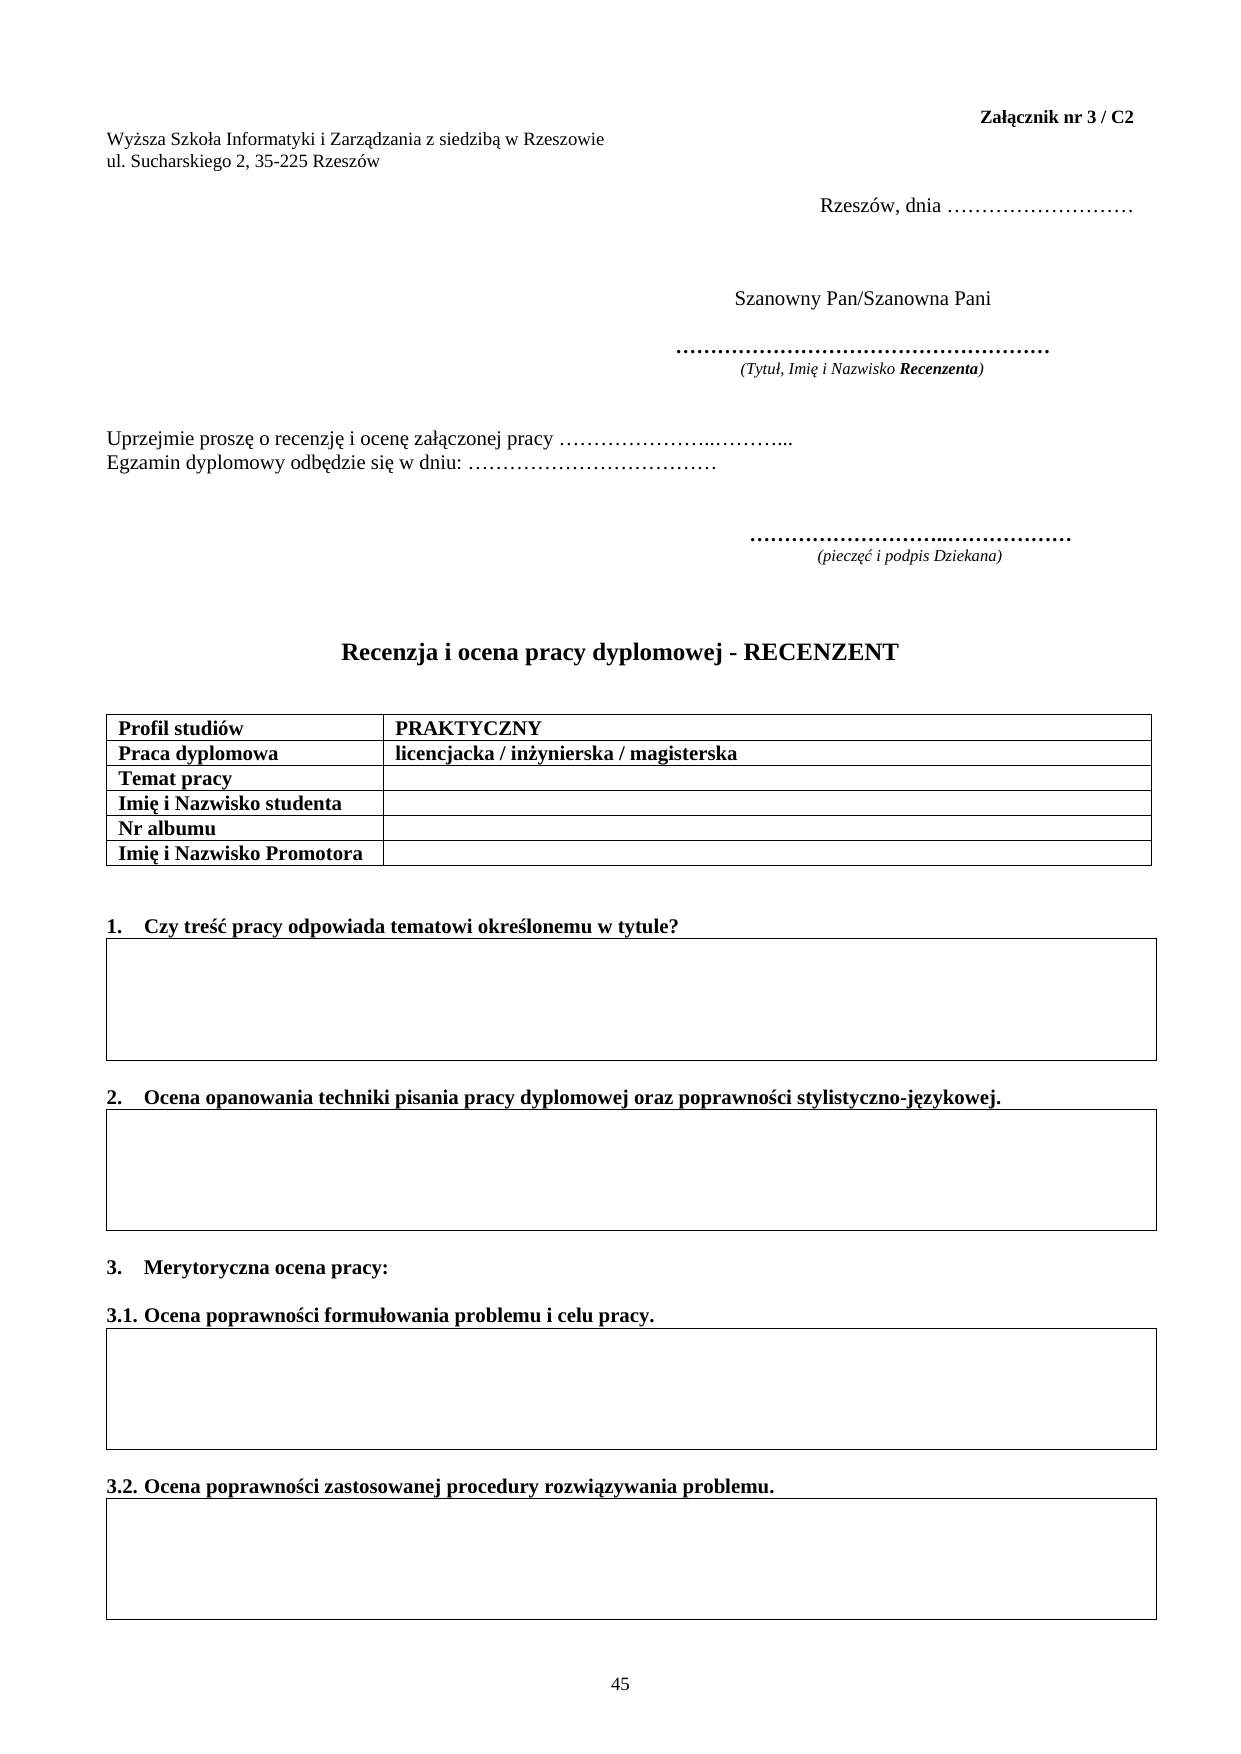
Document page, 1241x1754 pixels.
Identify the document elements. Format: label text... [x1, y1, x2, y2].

list Merytoryczna ocena pracy: [106, 1255, 1134, 1279]
table_cell (Tytuł, Imię i Nazwisko Recenzenta) [664, 359, 1061, 378]
text Uprzejmie proszę o recenzję i ocenę załączonej pracy …………………..………... [106, 426, 1134, 450]
table_cell ……………………………………………… [664, 310, 1061, 358]
text Wyższa Szkoła Informatyki i Zarządzania z siedzibą w Rzeszowie [106, 128, 1134, 149]
list Ocena poprawności zastosowanej procedury rozwiązywania problemu. [106, 1474, 1134, 1498]
text Recenzja i ocena pracy dyplomowej - RECENZENT [106, 637, 1134, 666]
text Załącznik nr 3 / C2 [106, 106, 1134, 128]
table_cell licencjacka / inżynierska / magisterska [384, 741, 1151, 764]
table_header [107, 939, 1156, 1059]
list Czy treść pracy odpowiada tematowi określonemu w tytule? [106, 914, 1134, 938]
table_header ………………………..……………… (pieczęć i podpis Dziekana) [738, 522, 1083, 565]
table_cell Praca dyplomowa [107, 741, 383, 764]
table_cell Temat pracy [107, 766, 383, 790]
table_cell [384, 816, 1151, 840]
table_header [107, 1499, 1156, 1619]
text Egzamin dyplomowy odbędzie się w dniu: ……………………………… [106, 450, 1134, 474]
table_header [107, 1110, 1156, 1230]
table_header [107, 1329, 1156, 1449]
table_cell [384, 841, 1151, 865]
table_header PRAKTYCZNY [384, 715, 1151, 739]
list Ocena opanowania techniki pisania pracy dyplomowej oraz poprawności stylistyczno-językowej. [106, 1085, 1134, 1109]
table_cell Imię i Nazwisko Promotora [107, 841, 383, 865]
text ul. Sucharskiego 2, 35-225 Rzeszów [106, 149, 1134, 171]
table_cell [384, 766, 1151, 790]
table_cell Imię i Nazwisko studenta [107, 791, 383, 815]
table_header Profil studiów [107, 715, 383, 739]
text Rzeszów, dnia ……………………… [106, 193, 1134, 217]
table_header Szanowny Pan/Szanowna Pani [664, 286, 1061, 310]
table_cell [384, 791, 1151, 815]
list Ocena poprawności formułowania problemu i celu pracy. [106, 1303, 1134, 1327]
table_cell Nr albumu [107, 816, 383, 840]
